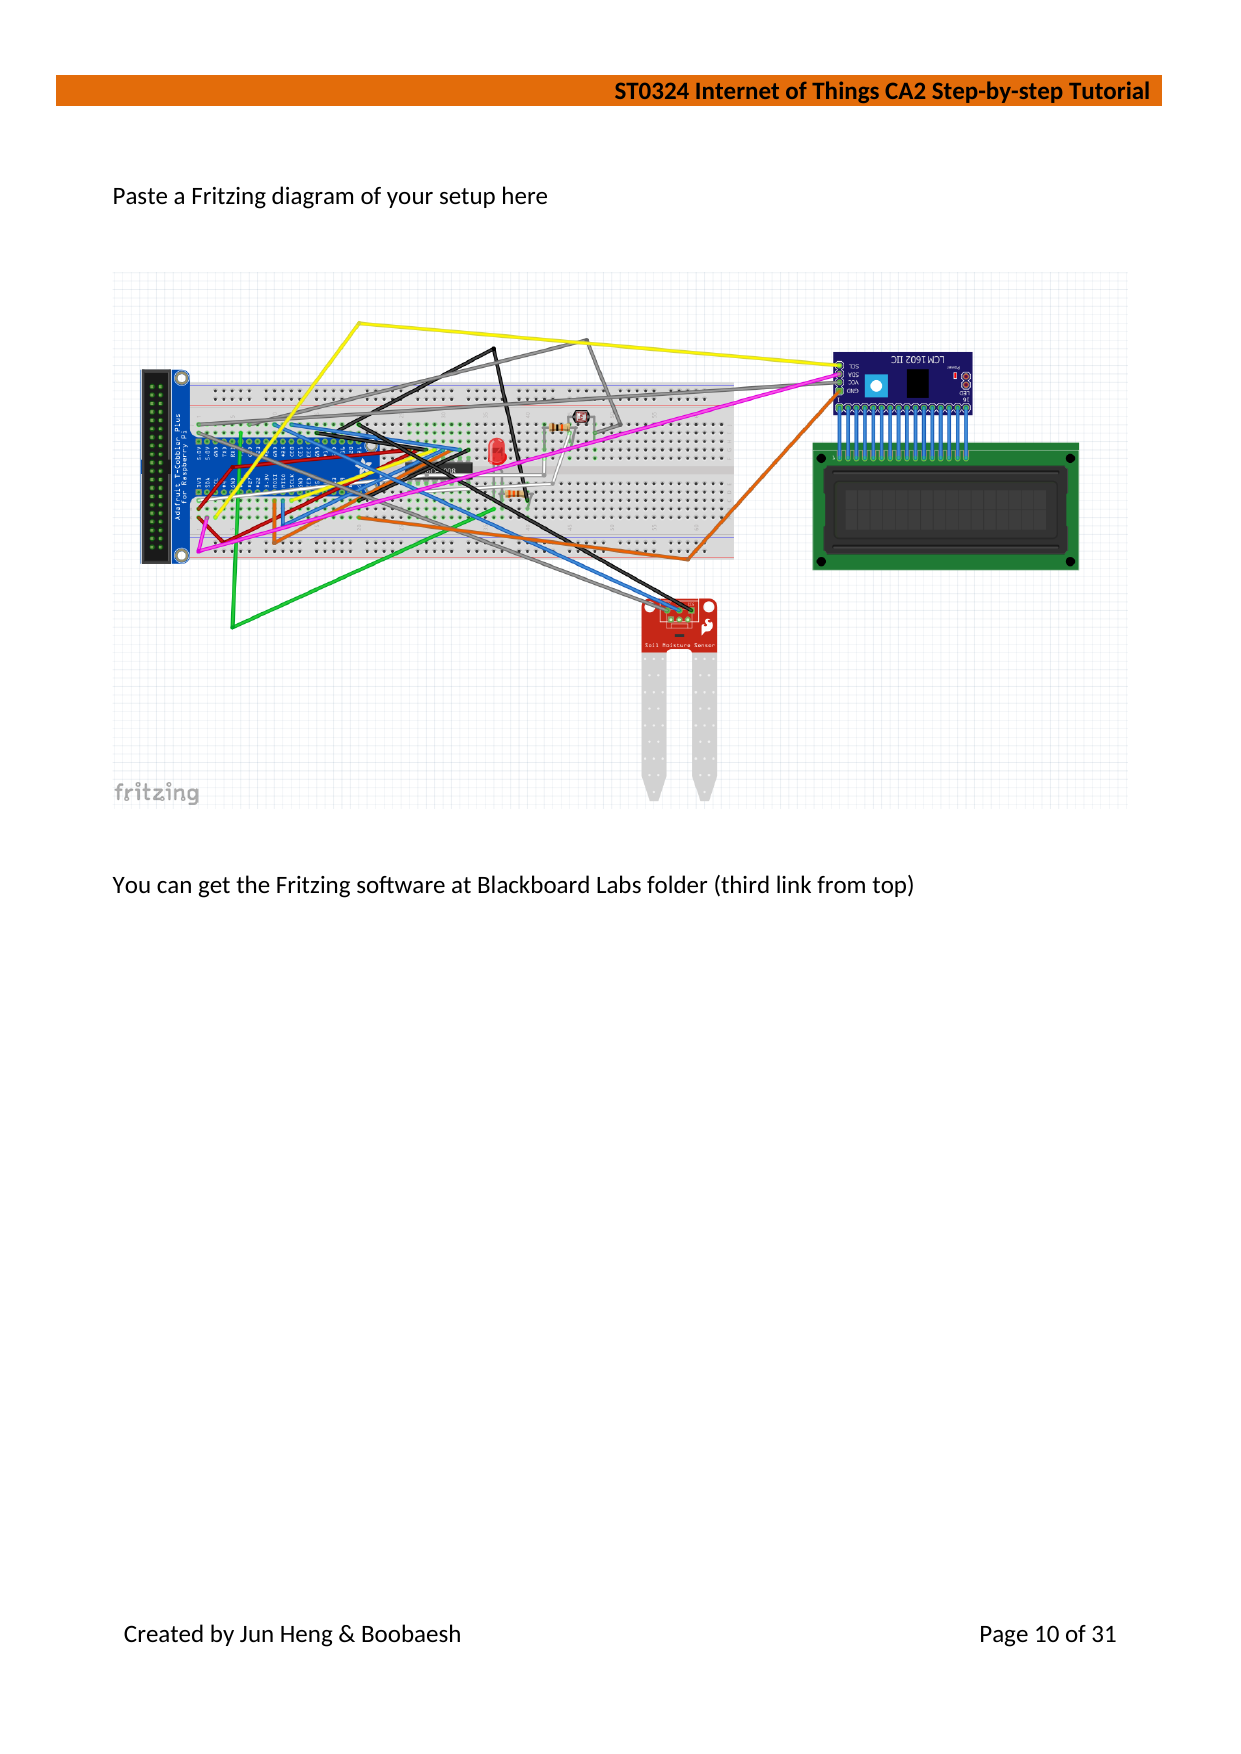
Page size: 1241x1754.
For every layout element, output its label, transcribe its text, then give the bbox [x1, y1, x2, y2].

text Paste a Fritzing diagram of your setup here [112, 181, 1128, 211]
text You can get the Fritzing software at Blackboard Labs folder (third link from top) [112, 869, 1128, 900]
picture [112, 272, 1128, 809]
